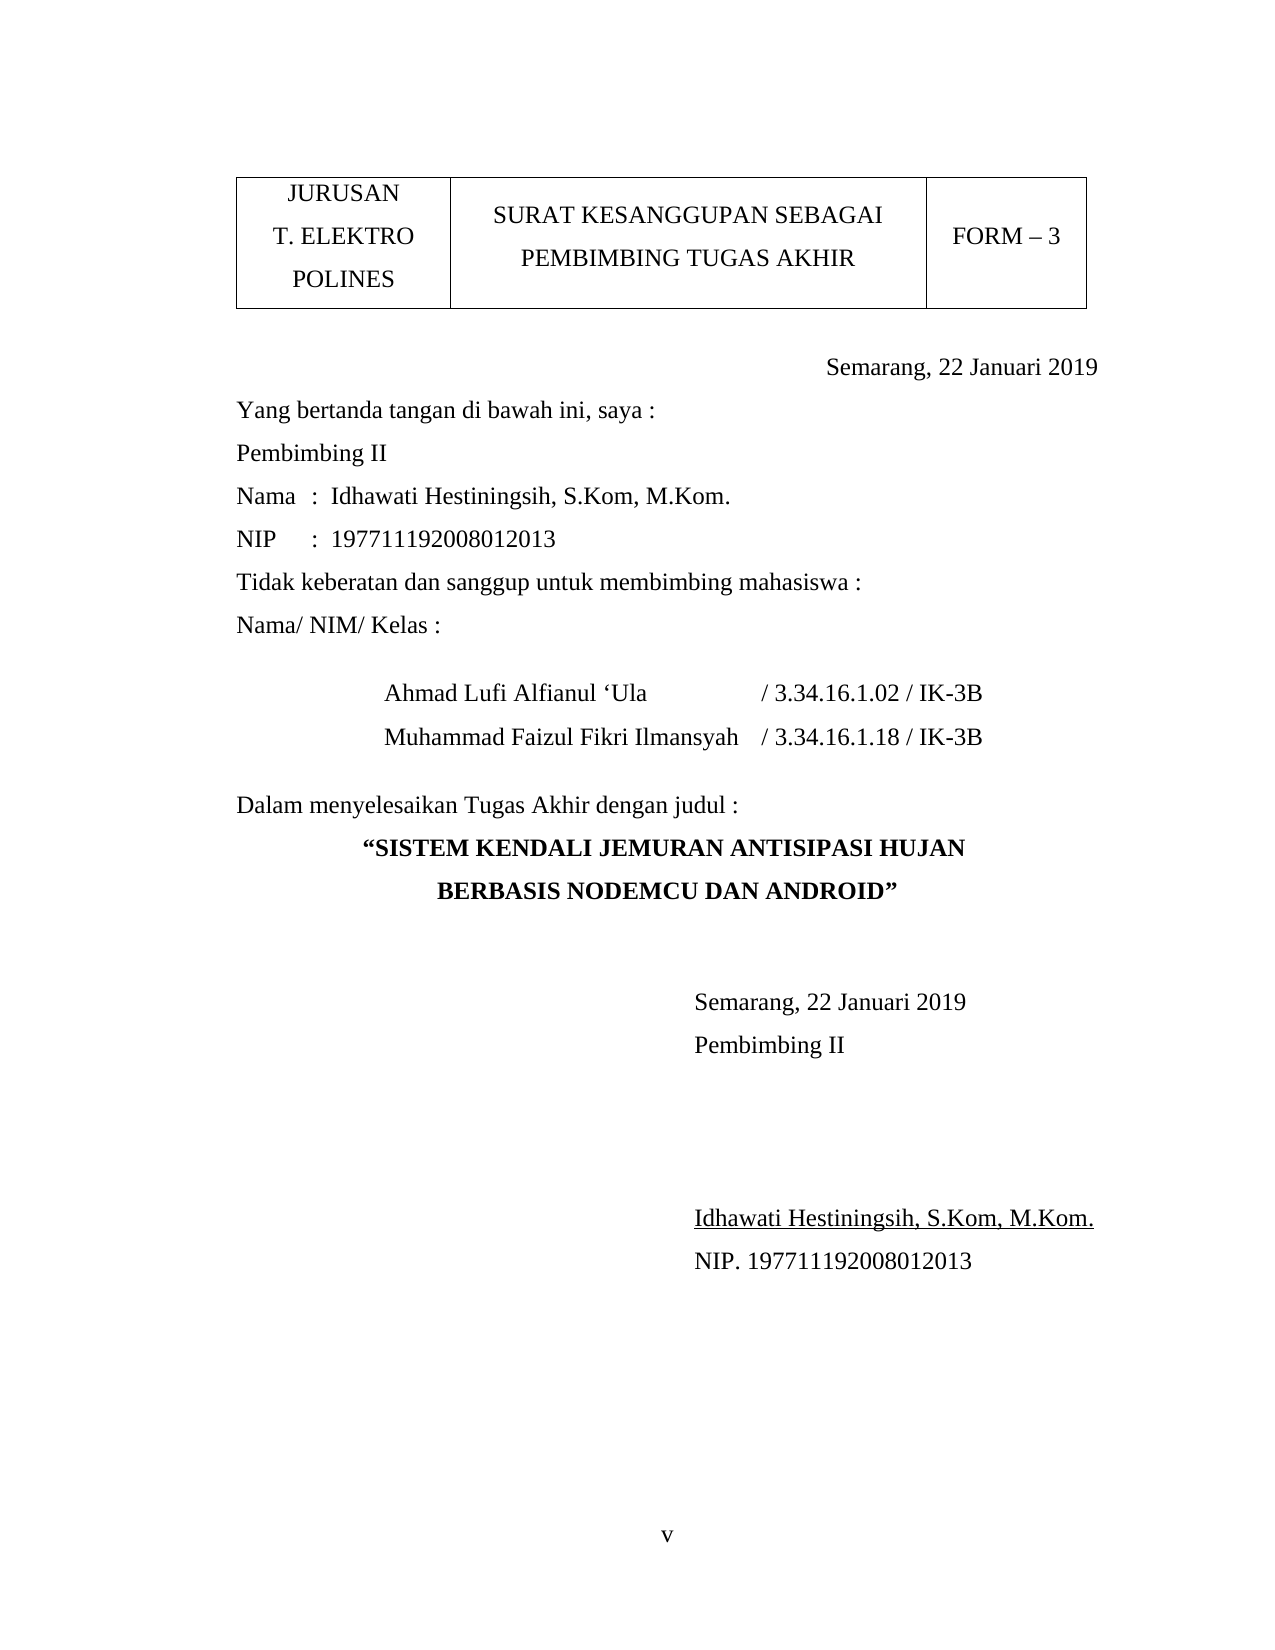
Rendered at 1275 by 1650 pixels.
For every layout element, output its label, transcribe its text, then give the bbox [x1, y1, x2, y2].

text “SISTEM KENDALI JEMURAN ANTISIPASI HUJAN BERBASIS NODEMCU DAN ANDROID” [236, 833, 1098, 905]
text Pembimbing II [694, 1030, 1098, 1059]
text Muhammad Faizul Fikri Ilmansyah / 3.34.16.1.18 / IK-3B [384, 722, 1098, 750]
table_header JURUSAN T. ELEKTRO POLINES [237, 178, 450, 307]
text Dalam menyelesaikan Tugas Akhir dengan judul : [236, 790, 1098, 818]
text NIP : 197711192008012013 [236, 524, 1098, 553]
text Idhawati Hestiningsih, S.Kom, M.Kom. [694, 1203, 1098, 1232]
text Semarang, 22 Januari 2019 [694, 987, 1098, 1016]
text Yang bertanda tangan di bawah ini, saya : [236, 395, 1098, 423]
text Ahmad Lufi Alfianul ‘Ula / 3.34.16.1.02 / IK-3B [384, 678, 1098, 707]
text Pembimbing II [236, 438, 1098, 467]
text Nama/ NIM/ Kelas : [236, 610, 1098, 639]
text Tidak keberatan dan sanggup untuk membimbing mahasiswa : [236, 567, 1098, 596]
text Nama : Idhawati Hestiningsih, S.Kom, M.Kom. [236, 481, 1098, 510]
text NIP. 197711192008012013 [694, 1246, 1098, 1275]
table_header SURAT KESANGGUPAN SEBAGAI PEMBIMBING TUGAS AKHIR [451, 178, 926, 307]
text Semarang, 22 Januari 2019 [236, 352, 1098, 380]
table_header FORM – 3 [927, 178, 1086, 307]
